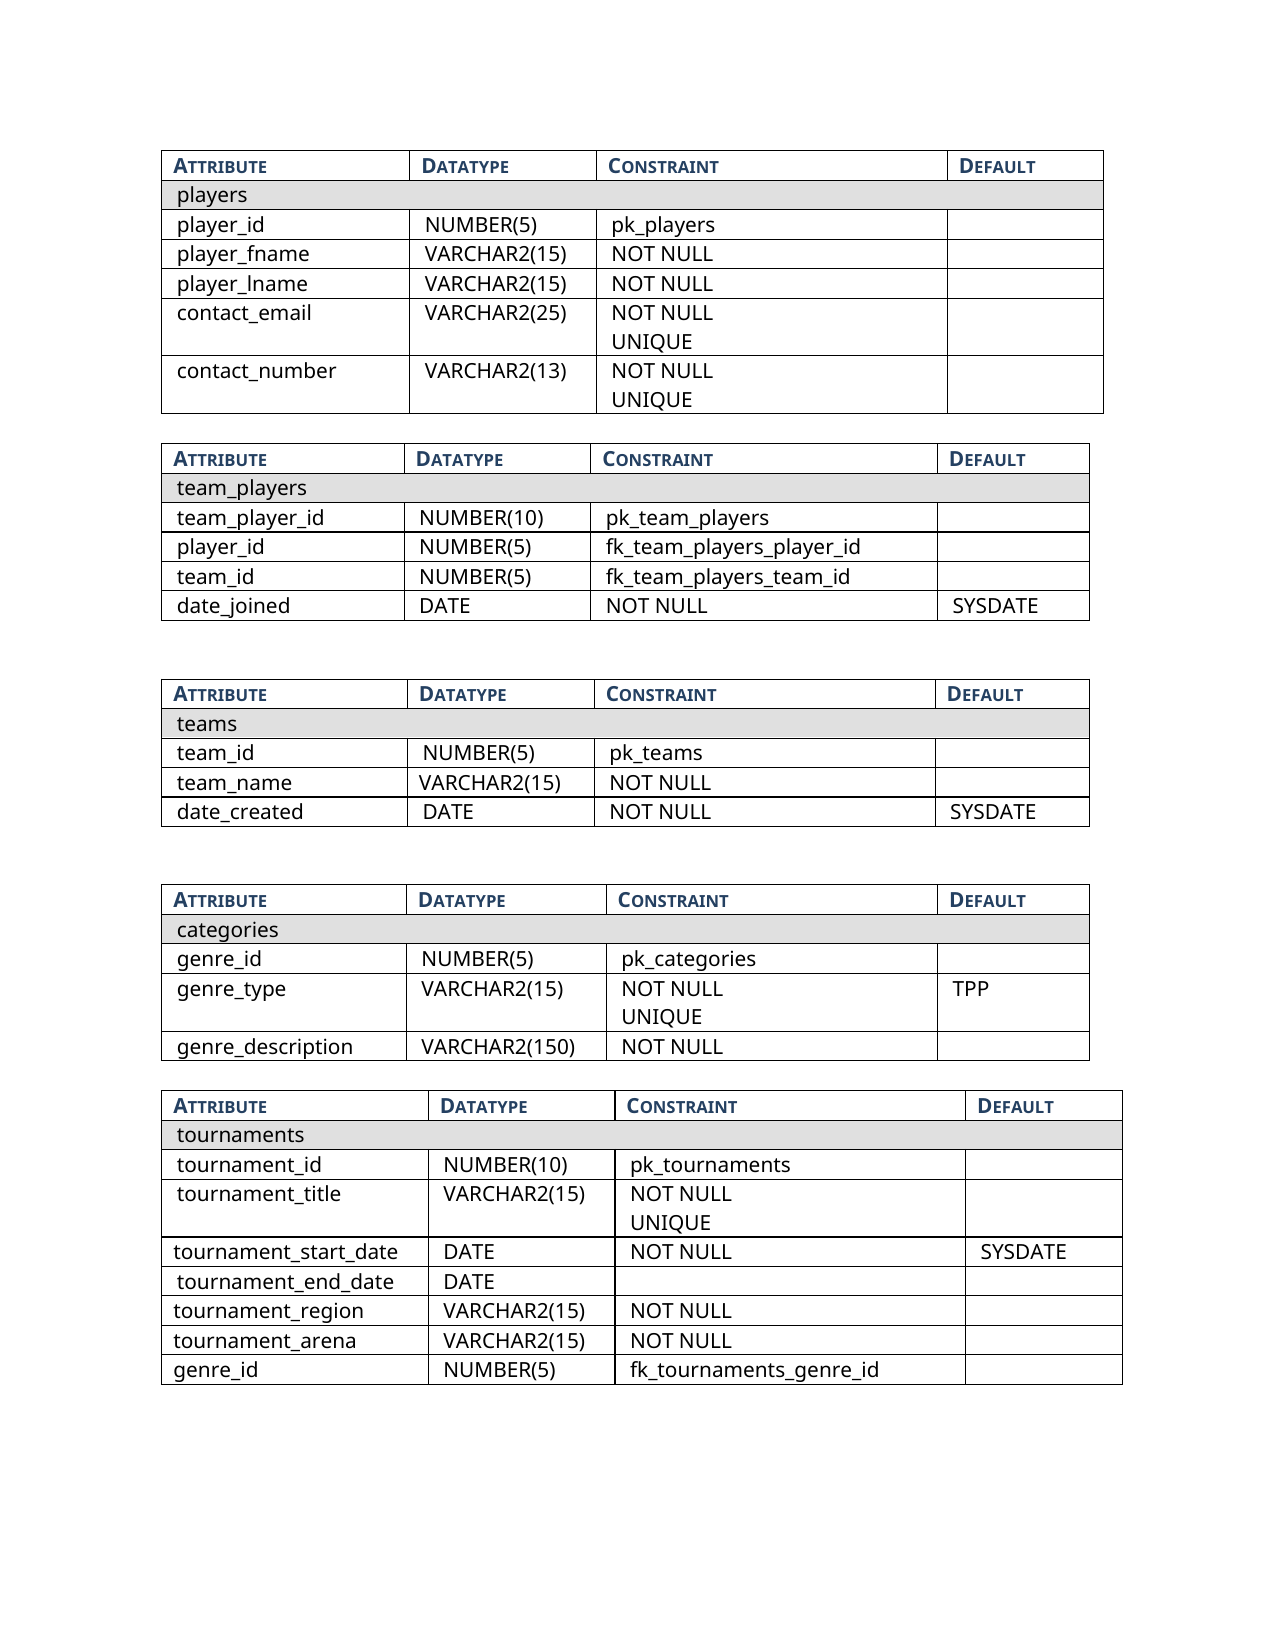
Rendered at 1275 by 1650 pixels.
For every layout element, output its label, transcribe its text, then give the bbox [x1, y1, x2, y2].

table_cell pk_team_players [591, 503, 937, 531]
table_cell team_id [162, 739, 407, 767]
table_cell NUMBER(10) [405, 503, 590, 531]
table_header Attribute [162, 885, 406, 914]
table_cell SYSDATE [966, 1238, 1122, 1266]
table_cell VARCHAR2(15) [410, 269, 596, 297]
table_cell date_created [162, 798, 407, 826]
table_cell tournament_start_date [162, 1238, 428, 1266]
table_header Default [938, 885, 1089, 914]
table_cell NOT NULL [597, 269, 947, 297]
table_cell team_name [162, 768, 407, 796]
table_cell [938, 1032, 1089, 1060]
table_cell [966, 1296, 1122, 1325]
table_cell fk_team_players_player_id [591, 533, 937, 561]
table_header Datatype [405, 444, 590, 472]
table_cell NUMBER(5) [407, 944, 606, 973]
table_cell team_players [162, 474, 1089, 502]
table_cell VARCHAR2(13) [410, 356, 596, 413]
table_cell NOT NULL [595, 798, 935, 826]
table_cell VARCHAR2(15) [410, 240, 596, 268]
table_cell NOT NULL [597, 240, 947, 268]
table_cell tournament_arena [162, 1326, 428, 1354]
table_cell SYSDATE [938, 591, 1089, 620]
table_cell VARCHAR2(25) [410, 299, 596, 355]
table_cell [948, 299, 1103, 355]
table_cell contact_email [162, 299, 409, 355]
table_header Datatype [408, 680, 594, 708]
table_cell TPP [938, 974, 1089, 1031]
table_cell DATE [405, 591, 590, 620]
table_cell pk_tournaments [616, 1150, 965, 1178]
table_header Default [966, 1091, 1122, 1119]
table_cell NOT NULL [591, 591, 937, 620]
table_cell [966, 1180, 1122, 1236]
table_header Attribute [162, 444, 404, 472]
table_cell [966, 1326, 1122, 1354]
table_cell [966, 1355, 1122, 1384]
table_cell [948, 210, 1103, 238]
table_header Datatype [407, 885, 606, 914]
table_cell NOT NULL [607, 1032, 937, 1060]
table_cell tournament_region [162, 1296, 428, 1325]
table_cell NUMBER(5) [429, 1355, 614, 1384]
table_cell player_id [162, 210, 409, 238]
table_cell NUMBER(5) [405, 533, 590, 561]
table_header Constraint [607, 885, 937, 914]
table_cell pk_categories [607, 944, 937, 973]
table_cell [938, 533, 1089, 561]
table_cell contact_number [162, 356, 409, 413]
table_cell categories [162, 915, 1089, 943]
table_cell fk_team_players_team_id [591, 562, 937, 590]
table_header Attribute [162, 1091, 428, 1119]
table_cell team_player_id [162, 503, 404, 531]
table_cell [948, 240, 1103, 268]
table_cell NUMBER(5) [405, 562, 590, 590]
table_cell genre_id [162, 944, 406, 973]
table_cell [948, 356, 1103, 413]
table_cell genre_id [162, 1355, 428, 1384]
table_cell player_id [162, 533, 404, 561]
table_header Default [948, 151, 1103, 179]
table_cell [966, 1267, 1122, 1295]
table_header Constraint [616, 1091, 965, 1119]
table_header Attribute [162, 680, 407, 708]
table_header Datatype [429, 1091, 614, 1119]
table_cell fk_tournaments_genre_id [616, 1355, 965, 1384]
table_cell tournaments [162, 1121, 1122, 1149]
table_cell NOT NULL [616, 1238, 965, 1266]
table_cell tournament_end_date [162, 1267, 428, 1295]
table_cell NOT NULL UNIQUE [597, 356, 947, 413]
table_cell DATE [429, 1238, 614, 1266]
table_cell player_lname [162, 269, 409, 297]
table_header Default [936, 680, 1089, 708]
table_cell NUMBER(5) [408, 739, 594, 767]
table_header Default [938, 444, 1089, 472]
table_cell VARCHAR2(15) [429, 1326, 614, 1354]
table_cell VARCHAR2(150) [407, 1032, 606, 1060]
table_cell DATE [408, 798, 594, 826]
table_cell NOT NULL [616, 1326, 965, 1354]
table_header Constraint [591, 444, 937, 472]
table_cell [948, 269, 1103, 297]
table_cell [616, 1267, 965, 1295]
table_cell VARCHAR2(15) [407, 974, 606, 1031]
table_header Constraint [595, 680, 935, 708]
table_cell date_joined [162, 591, 404, 620]
table_cell NOT NULL UNIQUE [597, 299, 947, 355]
table_cell genre_type [162, 974, 406, 1031]
table_cell NUMBER(5) [410, 210, 596, 238]
table_header Datatype [410, 151, 596, 179]
table_cell NOT NULL UNIQUE [616, 1180, 965, 1236]
table_cell teams [162, 709, 1089, 737]
table_cell genre_description [162, 1032, 406, 1060]
table_cell player_fname [162, 240, 409, 268]
table_cell NUMBER(10) [429, 1150, 614, 1178]
table_cell team_id [162, 562, 404, 590]
table_header Constraint [597, 151, 947, 179]
table_cell tournament_id [162, 1150, 428, 1178]
table_cell DATE [429, 1267, 614, 1295]
table_cell tournament_title [162, 1180, 428, 1236]
table_header Attribute [162, 151, 409, 179]
table_cell [936, 768, 1089, 796]
table_cell VARCHAR2(15) [429, 1296, 614, 1325]
table_cell SYSDATE [936, 798, 1089, 826]
table_cell players [162, 181, 1103, 209]
table_cell VARCHAR2(15) [408, 768, 594, 796]
table_cell [938, 944, 1089, 973]
table_cell VARCHAR2(15) [429, 1180, 614, 1236]
table_cell pk_teams [595, 739, 935, 767]
table_cell pk_players [597, 210, 947, 238]
table_cell NOT NULL [595, 768, 935, 796]
table_cell [938, 562, 1089, 590]
table_cell [966, 1150, 1122, 1178]
table_cell NOT NULL [616, 1296, 965, 1325]
table_cell [936, 739, 1089, 767]
table_cell NOT NULL UNIQUE [607, 974, 937, 1031]
table_cell [938, 503, 1089, 531]
